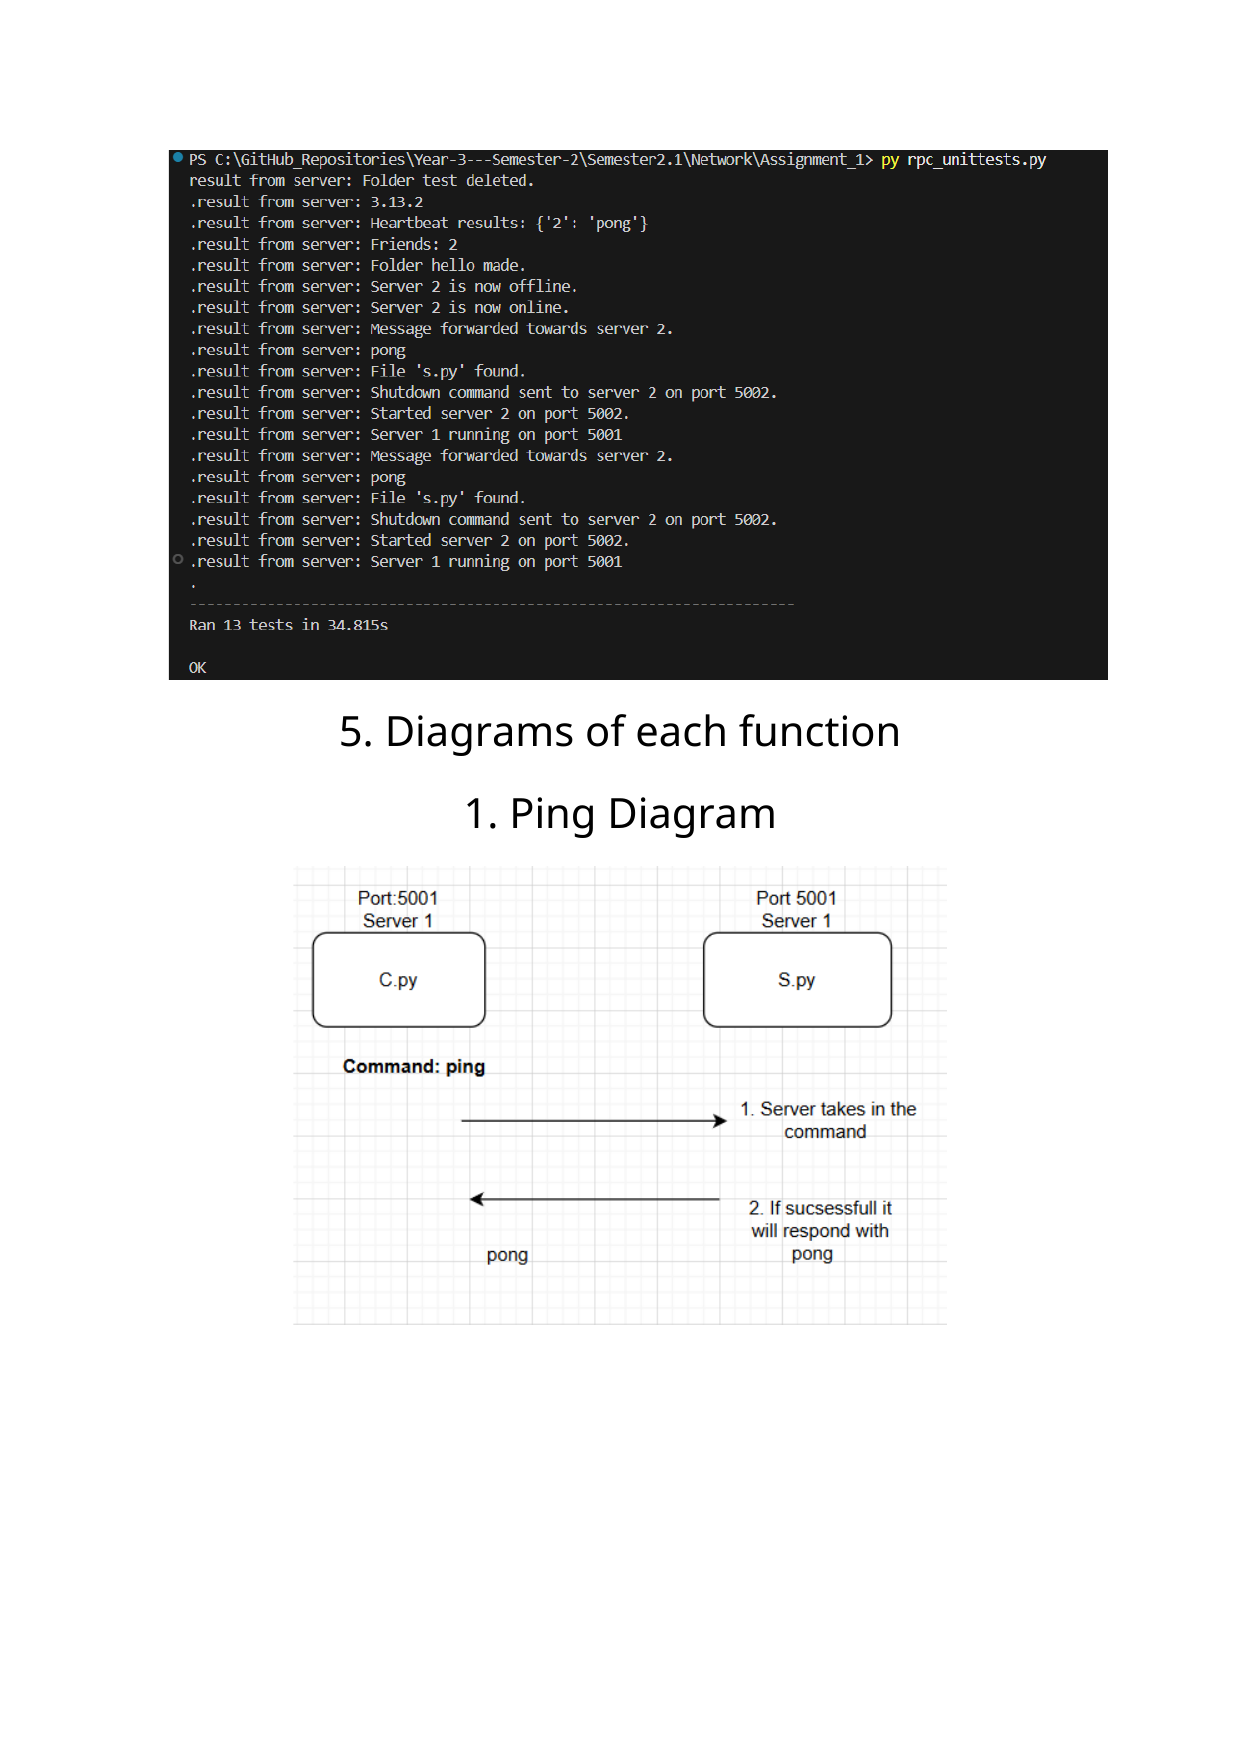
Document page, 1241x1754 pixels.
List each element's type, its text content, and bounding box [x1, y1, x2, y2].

text 1. Ping Diagram [150, 784, 1090, 841]
text 5. Diagrams of each function [150, 702, 1090, 758]
